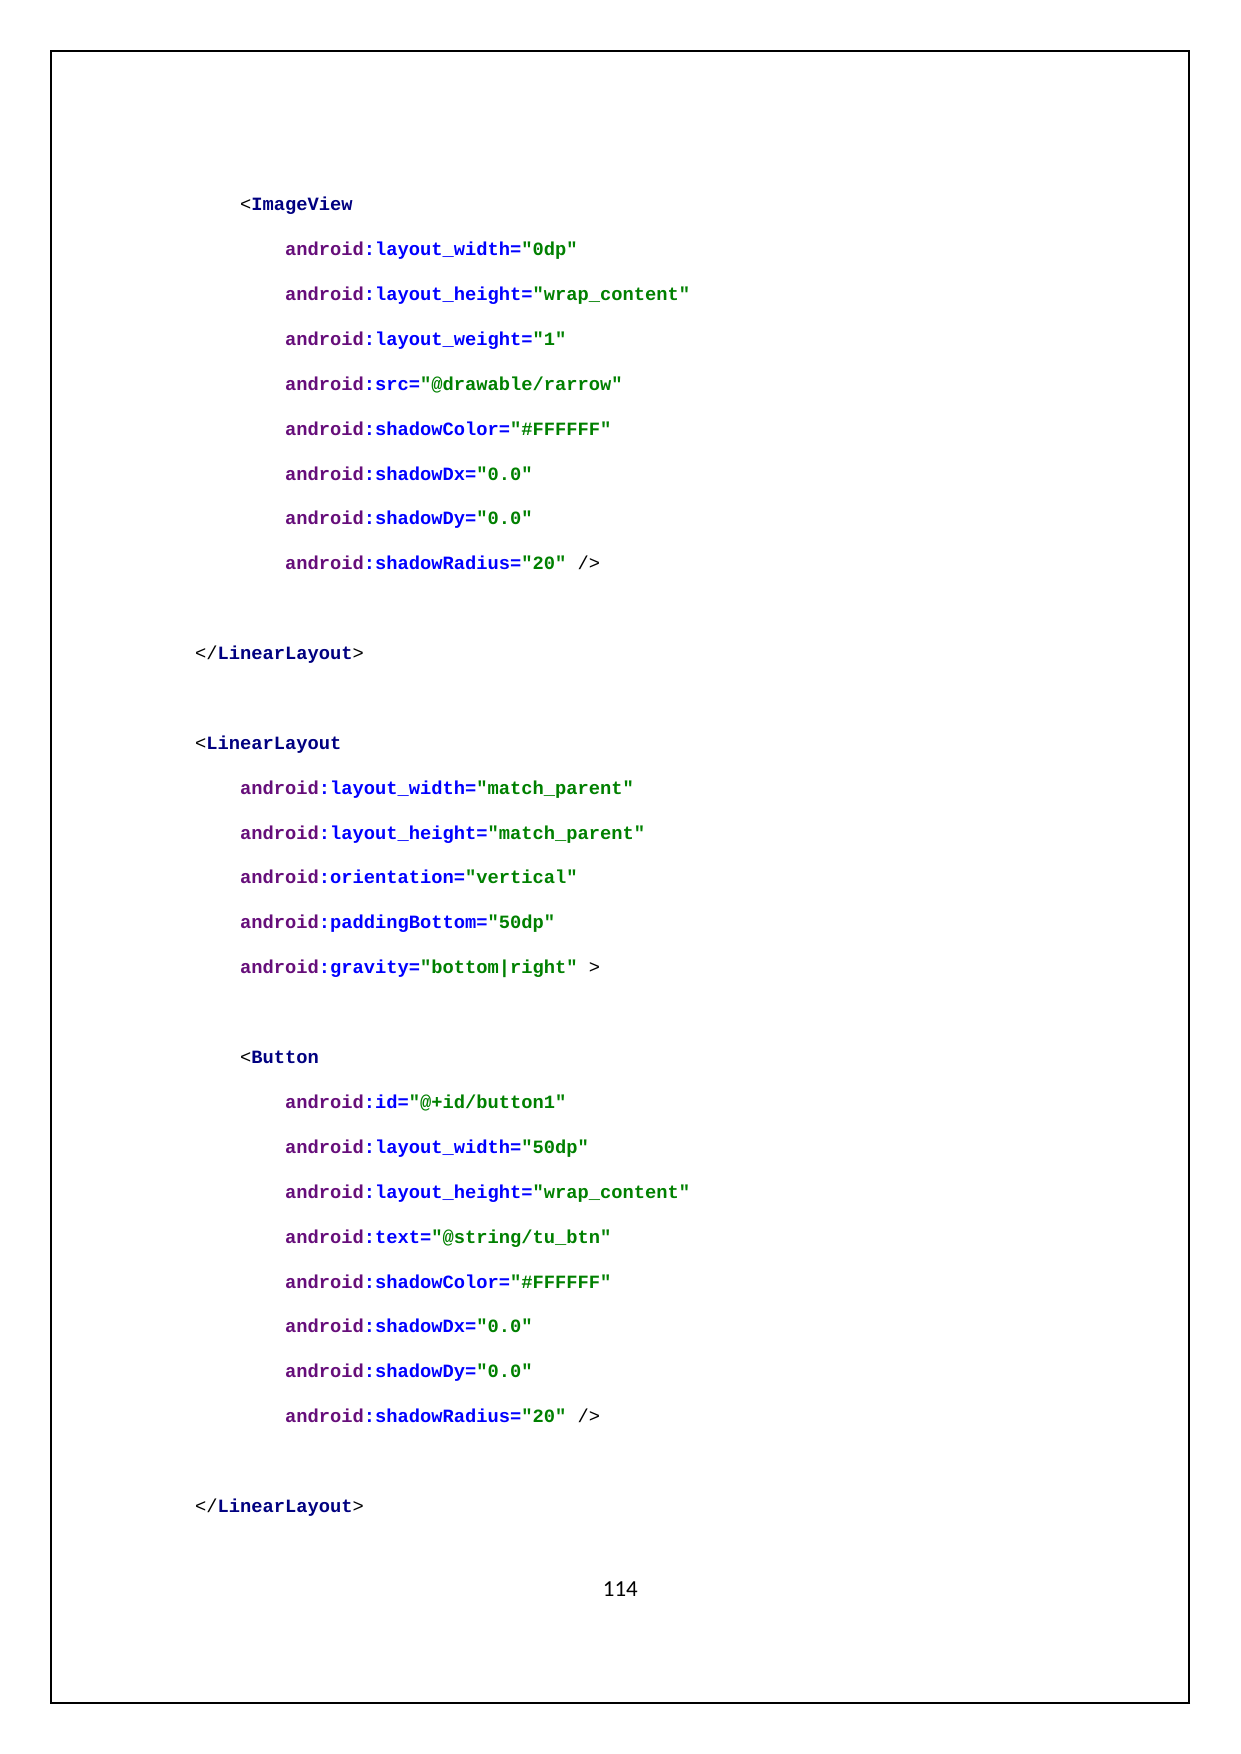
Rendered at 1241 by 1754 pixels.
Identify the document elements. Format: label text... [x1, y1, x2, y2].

text android:orientation="vertical" [150, 868, 1090, 913]
text android:shadowColor="#FFFFFF" [150, 1272, 1090, 1317]
text <LinearLayout [150, 734, 1090, 778]
text android:layout_height="match_parent" [150, 823, 1090, 868]
text android:shadowDx="0.0" [150, 464, 1090, 509]
text android:paddingBottom="50dp" [150, 913, 1090, 958]
text android:shadowRadius="20" /> [150, 1407, 1090, 1452]
text android:shadowColor="#FFFFFF" [150, 419, 1090, 464]
text <ImageView [150, 195, 1090, 240]
text android:id="@+id/button1" [150, 1093, 1090, 1138]
text android:layout_width="0dp" [150, 240, 1090, 285]
text </LinearLayout> [150, 644, 1090, 689]
text <Button [150, 1048, 1090, 1093]
text android:shadowRadius="20" /> [150, 554, 1090, 599]
text </LinearLayout> [150, 1497, 1090, 1542]
text android:layout_height="wrap_content" [150, 1183, 1090, 1227]
text android:layout_height="wrap_content" [150, 285, 1090, 329]
text android:shadowDx="0.0" [150, 1317, 1090, 1362]
text android:gravity="bottom|right" > [150, 958, 1090, 1003]
text android:shadowDy="0.0" [150, 509, 1090, 554]
text android:layout_weight="1" [150, 329, 1090, 374]
text android:layout_width="50dp" [150, 1138, 1090, 1183]
text android:shadowDy="0.0" [150, 1362, 1090, 1407]
text android:layout_width="match_parent" [150, 778, 1090, 823]
text android:src="@drawable/rarrow" [150, 374, 1090, 419]
text android:text="@string/tu_btn" [150, 1227, 1090, 1272]
